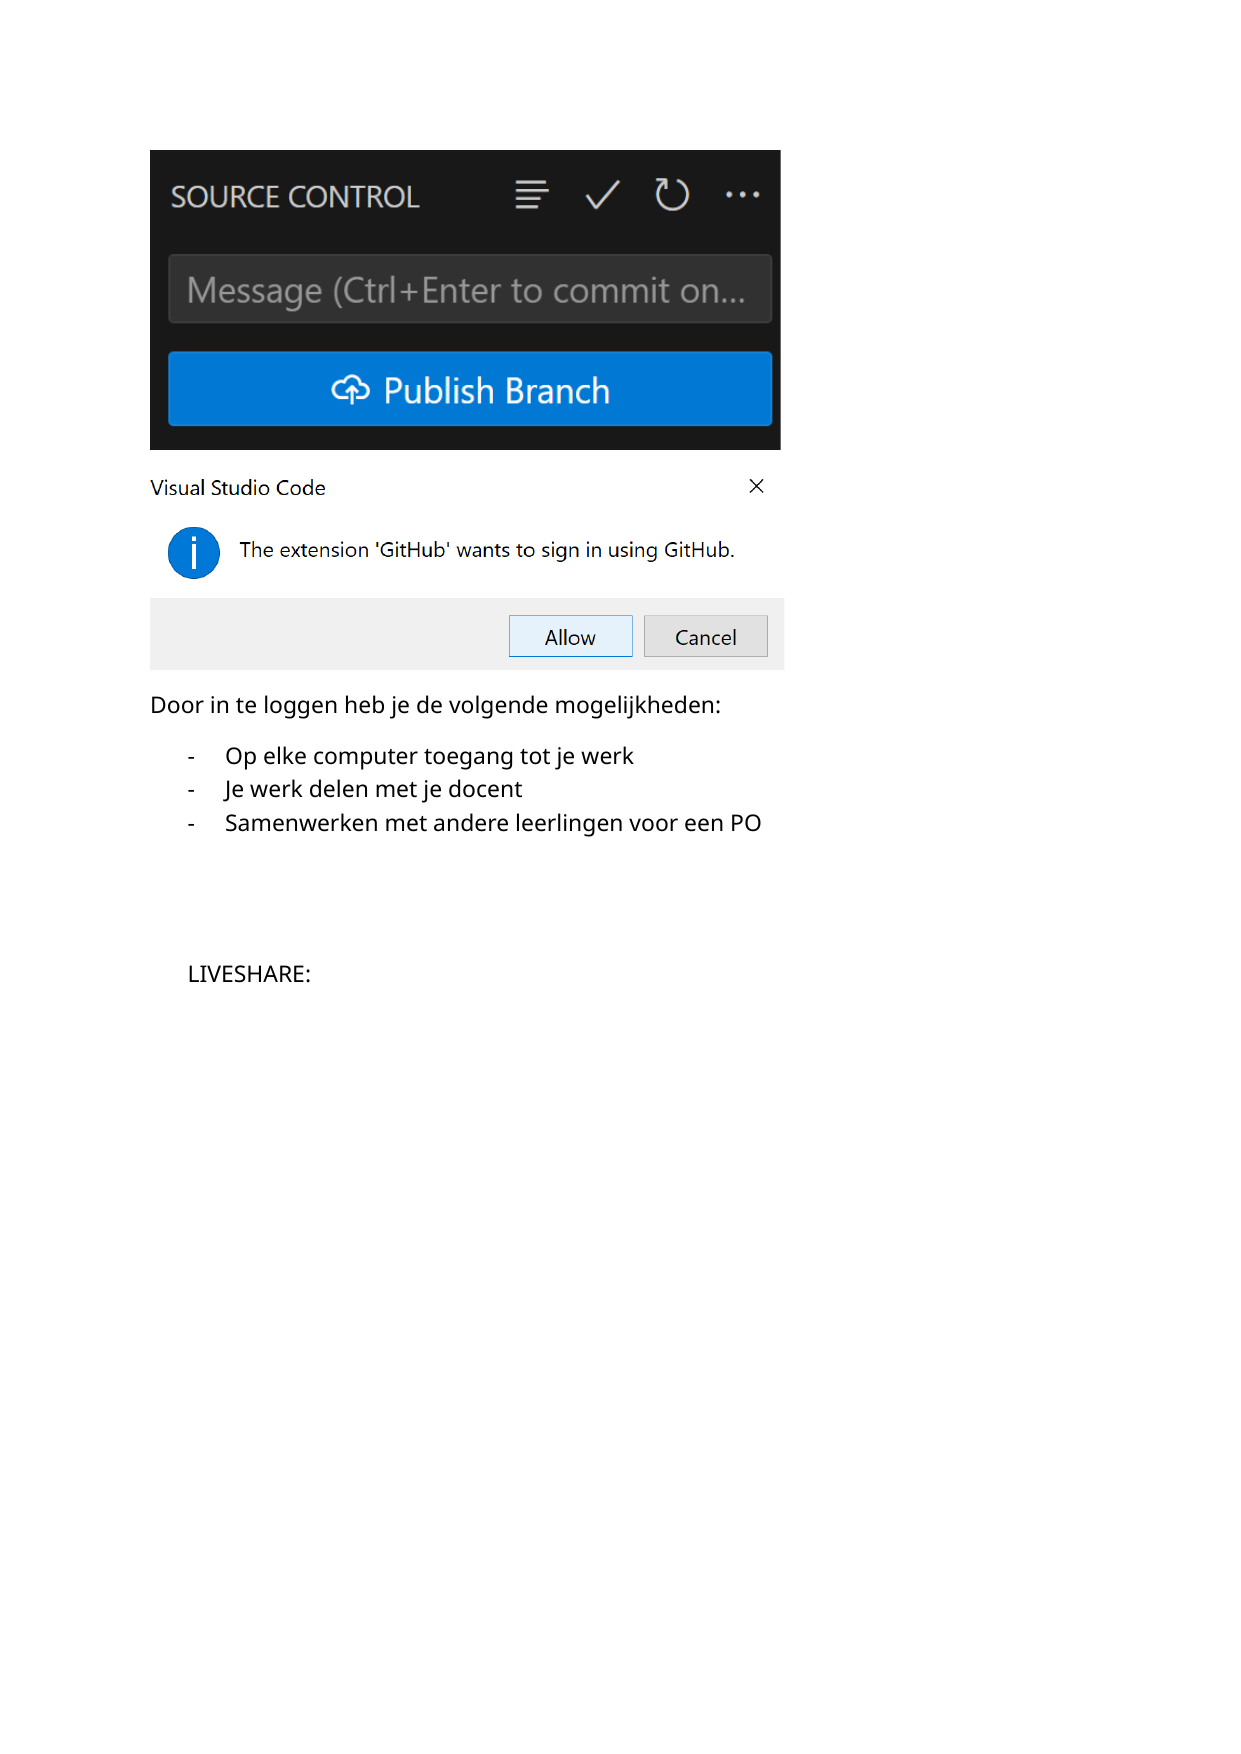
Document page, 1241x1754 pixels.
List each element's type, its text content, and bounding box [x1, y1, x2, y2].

text Door in te loggen heb je de volgende mogelijkheden: [150, 689, 1090, 720]
text LIVESHARE: [187, 958, 1090, 989]
list Samenwerken met andere leerlingen voor een PO [187, 807, 1090, 838]
list Op elke computer toegang tot je werk [187, 739, 1090, 771]
picture [150, 150, 781, 450]
picture [150, 468, 785, 670]
list Je werk delen met je docent [187, 773, 1090, 804]
